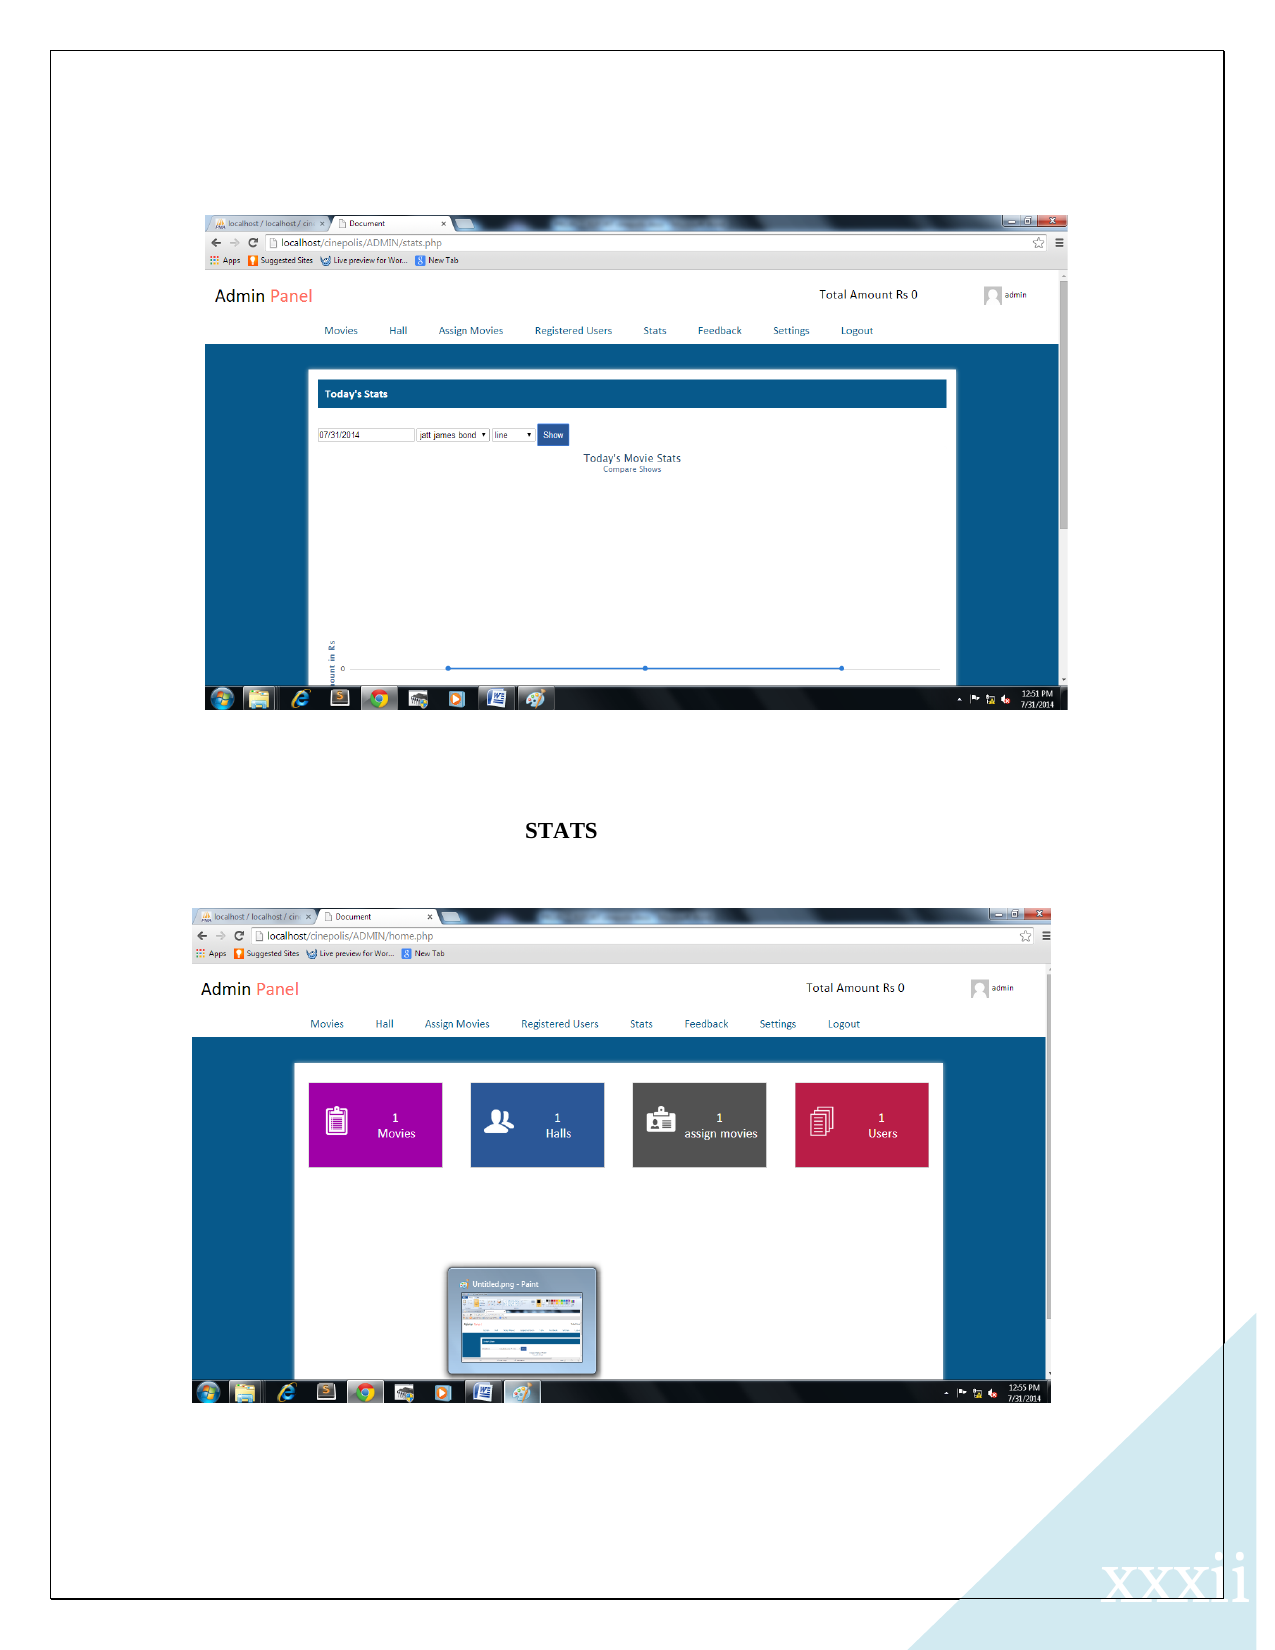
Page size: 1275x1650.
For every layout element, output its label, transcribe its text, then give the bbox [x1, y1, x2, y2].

picture [205, 215, 1068, 709]
picture [191, 908, 1051, 1402]
text STATS [450, 817, 1049, 844]
